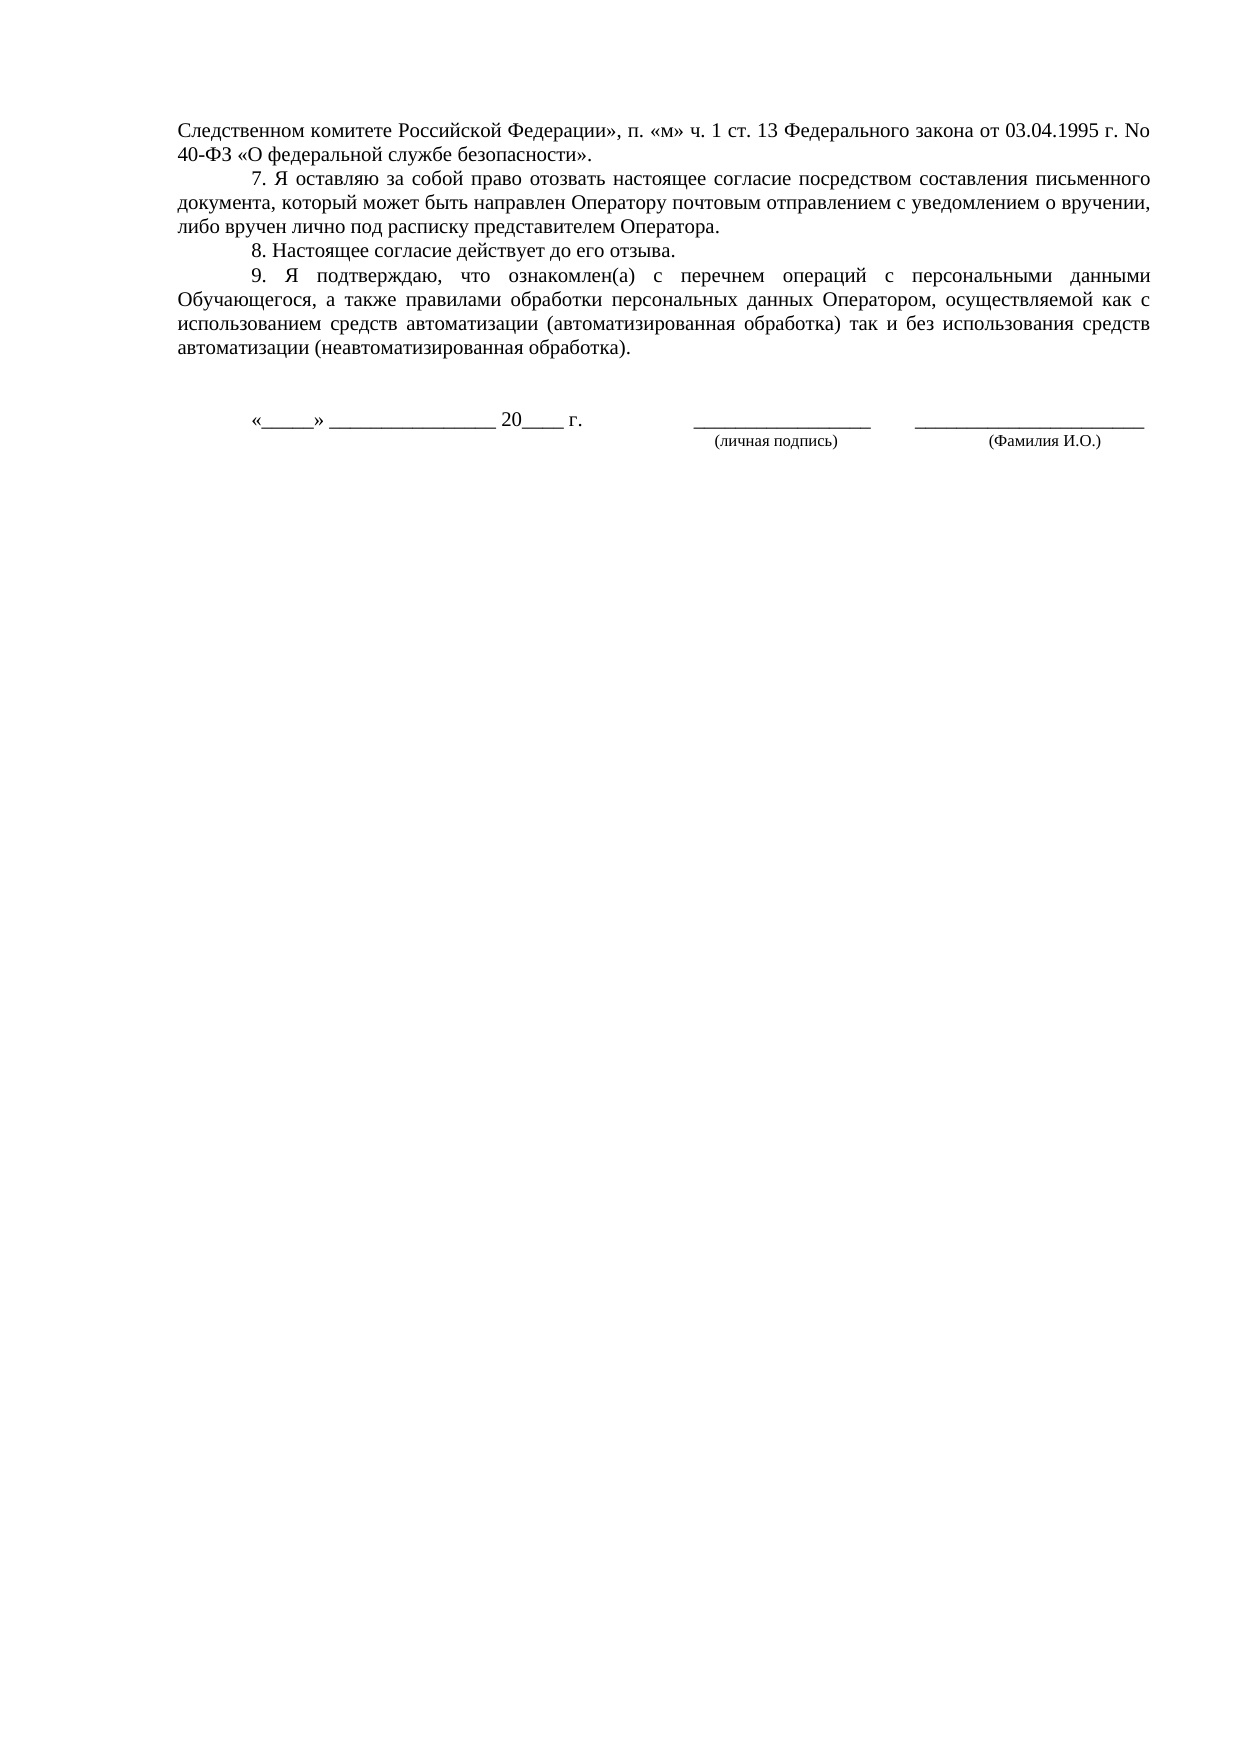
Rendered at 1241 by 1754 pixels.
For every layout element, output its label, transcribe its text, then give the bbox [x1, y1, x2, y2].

text (личная подпись) (Фамилия И.О.) [620, 431, 1152, 450]
text «_____» ________________ 20____ г. _________________ ______________________ [177, 407, 1152, 431]
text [177, 118, 1152, 166]
text 9. Я подтверждаю, что ознакомлен(а) с перечнем операций с персональными данными Обучающегося, а также правилами обработки персональных данных Оператором, осуществляемой как с использованием средств автоматизации (автоматизированная обработка) так и без использования средств автоматизации (неавтоматизированная обработка). [177, 262, 1152, 359]
text 8. Настоящее согласие действует до его отзыва. [177, 238, 1152, 262]
text 7. Я оставляю за собой право отозвать настоящее согласие посредством составления письменного документа, который может быть направлен Оператору почтовым отправлением с уведомлением о вручении, либо вручен лично под расписку представителем Оператора. [177, 166, 1152, 238]
